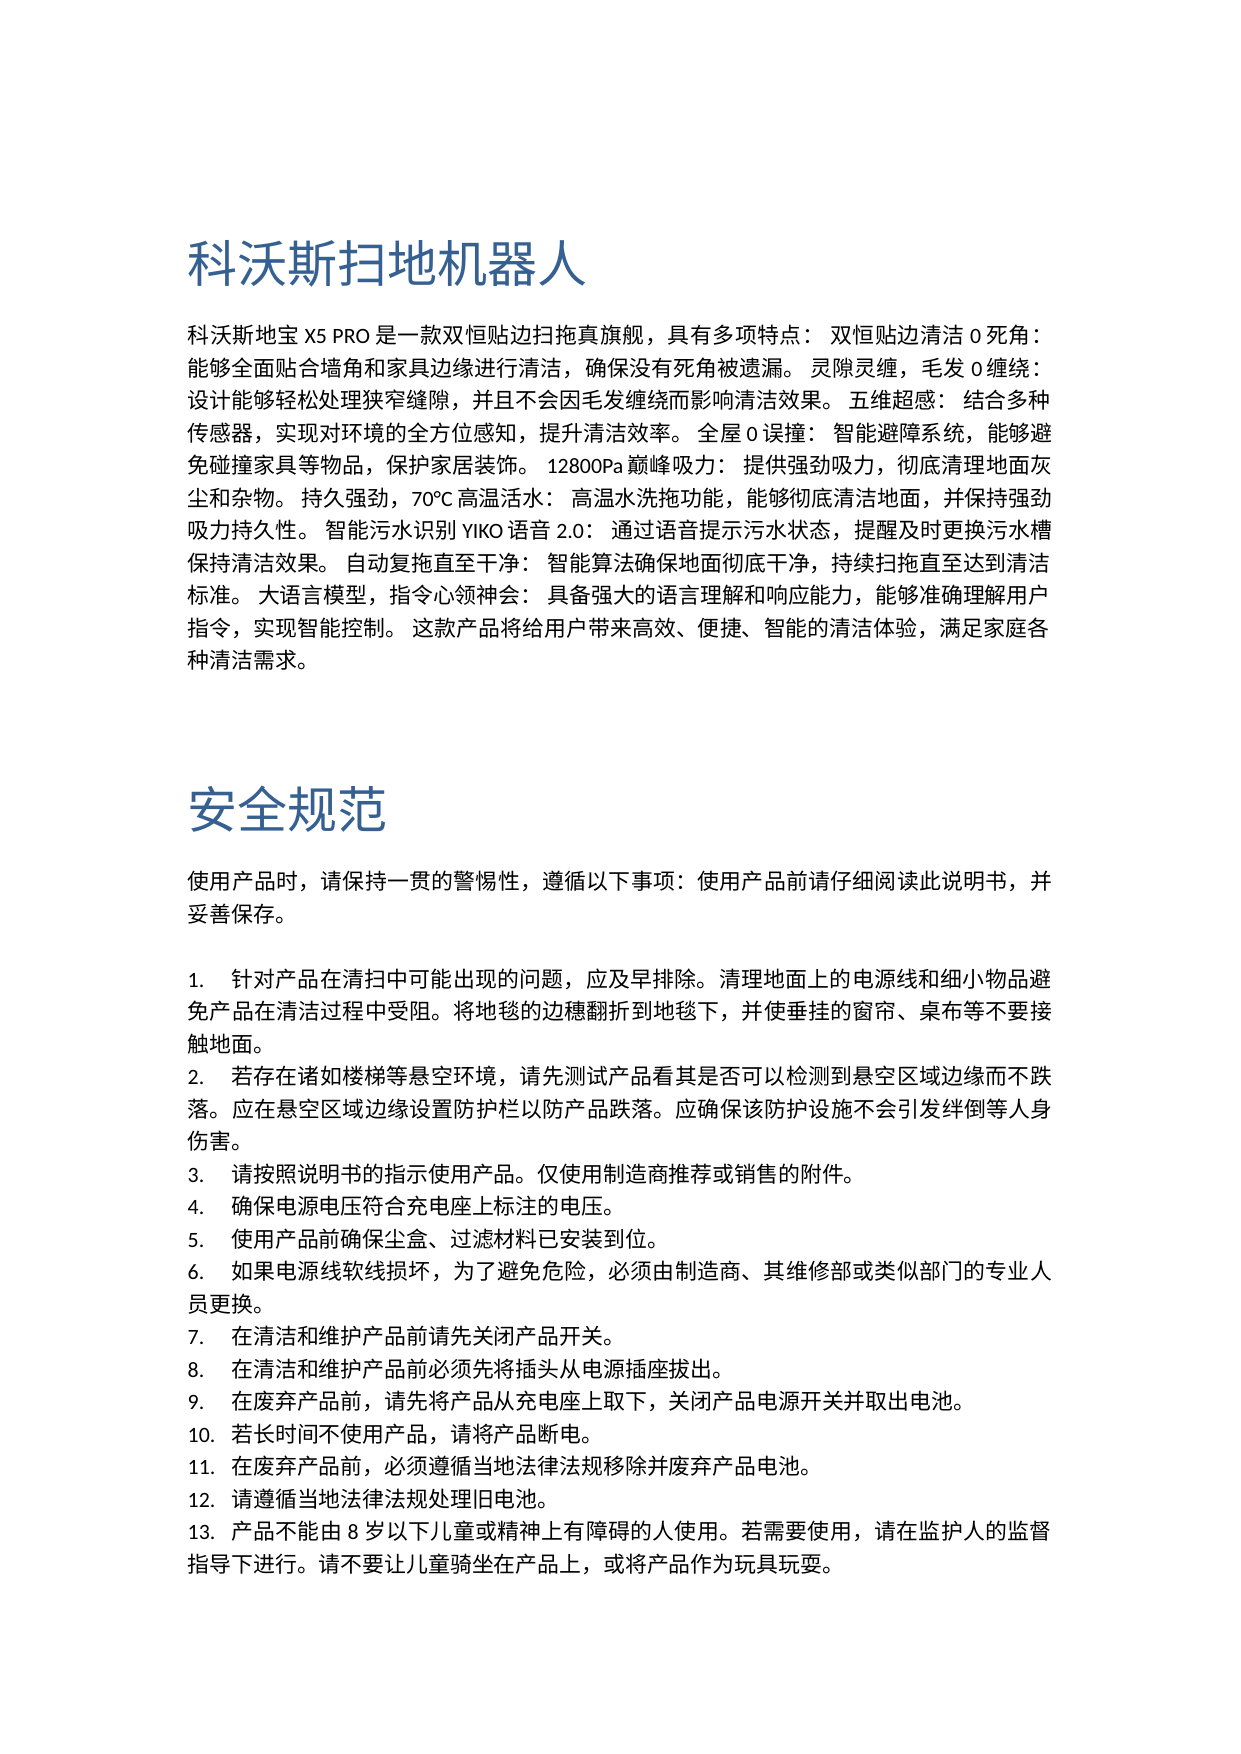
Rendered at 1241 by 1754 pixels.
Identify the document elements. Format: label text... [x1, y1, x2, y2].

text 5. 使用产品前确保尘盒、过滤材料已安装到位。 [187, 1221, 1053, 1254]
text 1. 针对产品在清扫中可能出现的问题，应及早排除。清理地面上的电源线和细小物品避免产品在清洁过程中受阻。将地毯的边穗翻折到地毯下，并使垂挂的窗帘、桌布等不要接触地面。 [187, 961, 1053, 1059]
text 4. 确保电源电压符合充电座上标注的电压。 [187, 1189, 1053, 1221]
text 10. 若长时间不使用产品，请将产品断电。 [187, 1416, 1053, 1449]
text 11. 在废弃产品前，必须遵循当地法律法规移除并废弃产品电池。 [187, 1449, 1053, 1481]
text 12. 请遵循当地法律法规处理旧电池。 [187, 1481, 1053, 1514]
text 科沃斯地宝X5 PRO是一款双恒贴边扫拖真旗舰，具有多项特点： 双恒贴边清洁0死角： 能够全面贴合墙角和家具边缘进行清洁，确保没有死角被遗漏。 灵隙灵缠，毛发0缠绕： 设计能够轻松处理狭窄缝隙，并且不会因毛发缠绕而影响清洁效果。 五维超感： 结合多种传感器，实现对环境的全方位感知，提升清洁效率。 全屋0误撞： 智能避障系统，能够避免碰撞家具等物品，保护家居装饰。 12800Pa巅峰吸力： 提供强劲吸力，彻底清理地面灰尘和杂物。 持久强劲，70°C高温活水： 高温水洗拖功能，能够彻底清洁地面，并保持强劲吸力持久性。 智能污水识别YIKO语音2.0： 通过语音提示污水状态，提醒及时更换污水槽，保持清洁效果。 自动复拖直至干净： 智能算法确保地面彻底干净，持续扫拖直至达到清洁标准。 大语言模型，指令心领神会： 具备强大的语言理解和响应能力，能够准确理解用户指令，实现智能控制。 这款产品将给用户带来高效、便捷、智能的清洁体验，满足家庭各种清洁需求。 [187, 318, 1053, 675]
text 7. 在清洁和维护产品前请先关闭产品开关。 [187, 1319, 1053, 1351]
text 9. 在废弃产品前，请先将产品从充电座上取下，关闭产品电源开关并取出电池。 [187, 1384, 1053, 1416]
text 8. 在清洁和维护产品前必须先将插头从电源插座拔出。 [187, 1351, 1053, 1384]
text 6. 如果电源线软线损坏，为了避免危险，必须由制造商、其维修部或类似部门的专业人员更换。 [187, 1254, 1053, 1319]
text 使用产品时，请保持一贯的警惕性，遵循以下事项：使用产品前请仔细阅读此说明书，并妥善保存。 [187, 864, 1053, 929]
text 3. 请按照说明书的指示使用产品。仅使用制造商推荐或销售的附件。 [187, 1156, 1053, 1189]
text 2. 若存在诸如楼梯等悬空环境，请先测试产品看其是否可以检测到悬空区域边缘而不跌落。应在悬空区域边缘设置防护栏以防产品跌落。应确保该防护设施不会引发绊倒等人身伤害。 [187, 1059, 1053, 1156]
subtitle 科沃斯扫地机器人 [187, 212, 1053, 309]
subtitle 安全规范 [187, 758, 1053, 855]
text 13. 产品不能由 8 岁以下儿童或精神上有障碍的人使用。若需要使用，请在监护人的监督指导下进行。请不要让儿童骑坐在产品上，或将产品作为玩具玩耍。 [187, 1514, 1053, 1579]
